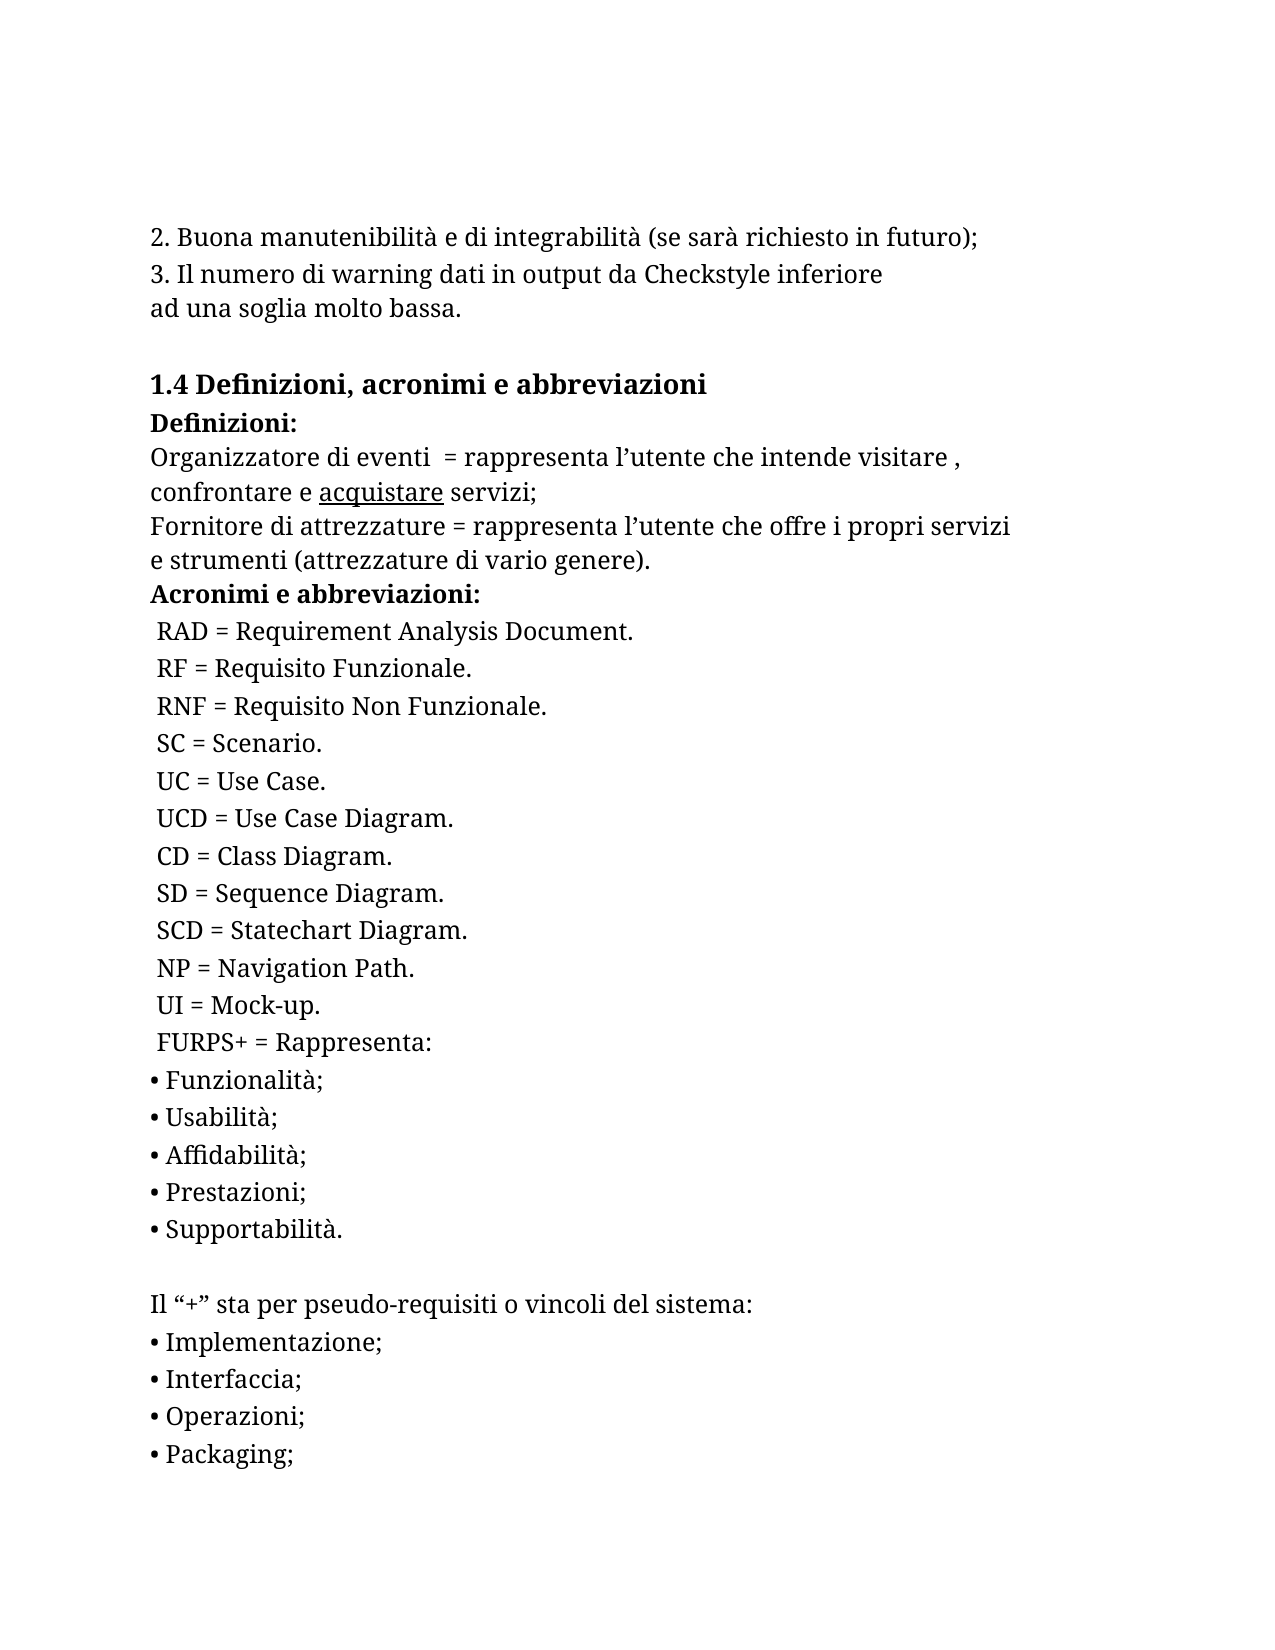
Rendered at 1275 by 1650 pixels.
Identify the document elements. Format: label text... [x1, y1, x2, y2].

text • Supportabilità. [150, 1212, 1125, 1246]
text • Operazioni; [150, 1399, 1125, 1433]
text CD = Class Diagram. [150, 838, 1125, 872]
text • Usabilità; [150, 1100, 1125, 1134]
text Organizzatore di eventi = rappresenta l’utente che intende visitare , confrontare e acquistare servizi; [150, 440, 1013, 508]
text • Packaging; [150, 1436, 1125, 1471]
text Il “+” sta per pseudo-requisiti o vincoli del sistema: [150, 1287, 1125, 1321]
text UC = Use Case. [150, 763, 1125, 797]
text 3. Il numero di warning dati in output da Checkstyle inferiore ad una soglia molto bassa. [150, 257, 919, 325]
text • Prestazioni; [150, 1175, 1125, 1209]
text 1.4 Definizioni, acronimi e abbreviazioni [150, 366, 919, 403]
text • Interfaccia; [150, 1362, 1125, 1396]
text UCD = Use Case Diagram. [150, 801, 1125, 835]
text NP = Navigation Path. [150, 950, 1125, 984]
text FURPS+ = Rappresenta: [150, 1025, 1125, 1059]
text SCD = Statechart Diagram. [150, 913, 1125, 947]
text • Funzionalità; [150, 1062, 1125, 1097]
text RF = Requisito Funzionale. [150, 651, 1125, 685]
text • Implementazione; [150, 1324, 1125, 1358]
text Acronimi e abbreviazioni: [150, 576, 1013, 610]
text 2. Buona manutenibilità e di integrabilità (se sarà richiesto in futuro); [150, 219, 1125, 254]
text RAD = Requirement Analysis Document. [150, 614, 1125, 648]
text UI = Mock-up. [150, 988, 1125, 1022]
text Definizioni: [150, 406, 919, 440]
text RNF = Requisito Non Funzionale. [150, 688, 1125, 723]
text • Affidabilità; [150, 1137, 1125, 1171]
text SD = Sequence Diagram. [150, 876, 1125, 909]
text Fornitore di attrezzature = rappresenta l’utente che offre i propri servizi e strumenti (attrezzature di vario genere). [150, 508, 1013, 576]
text SC = Scenario. [150, 726, 1125, 760]
